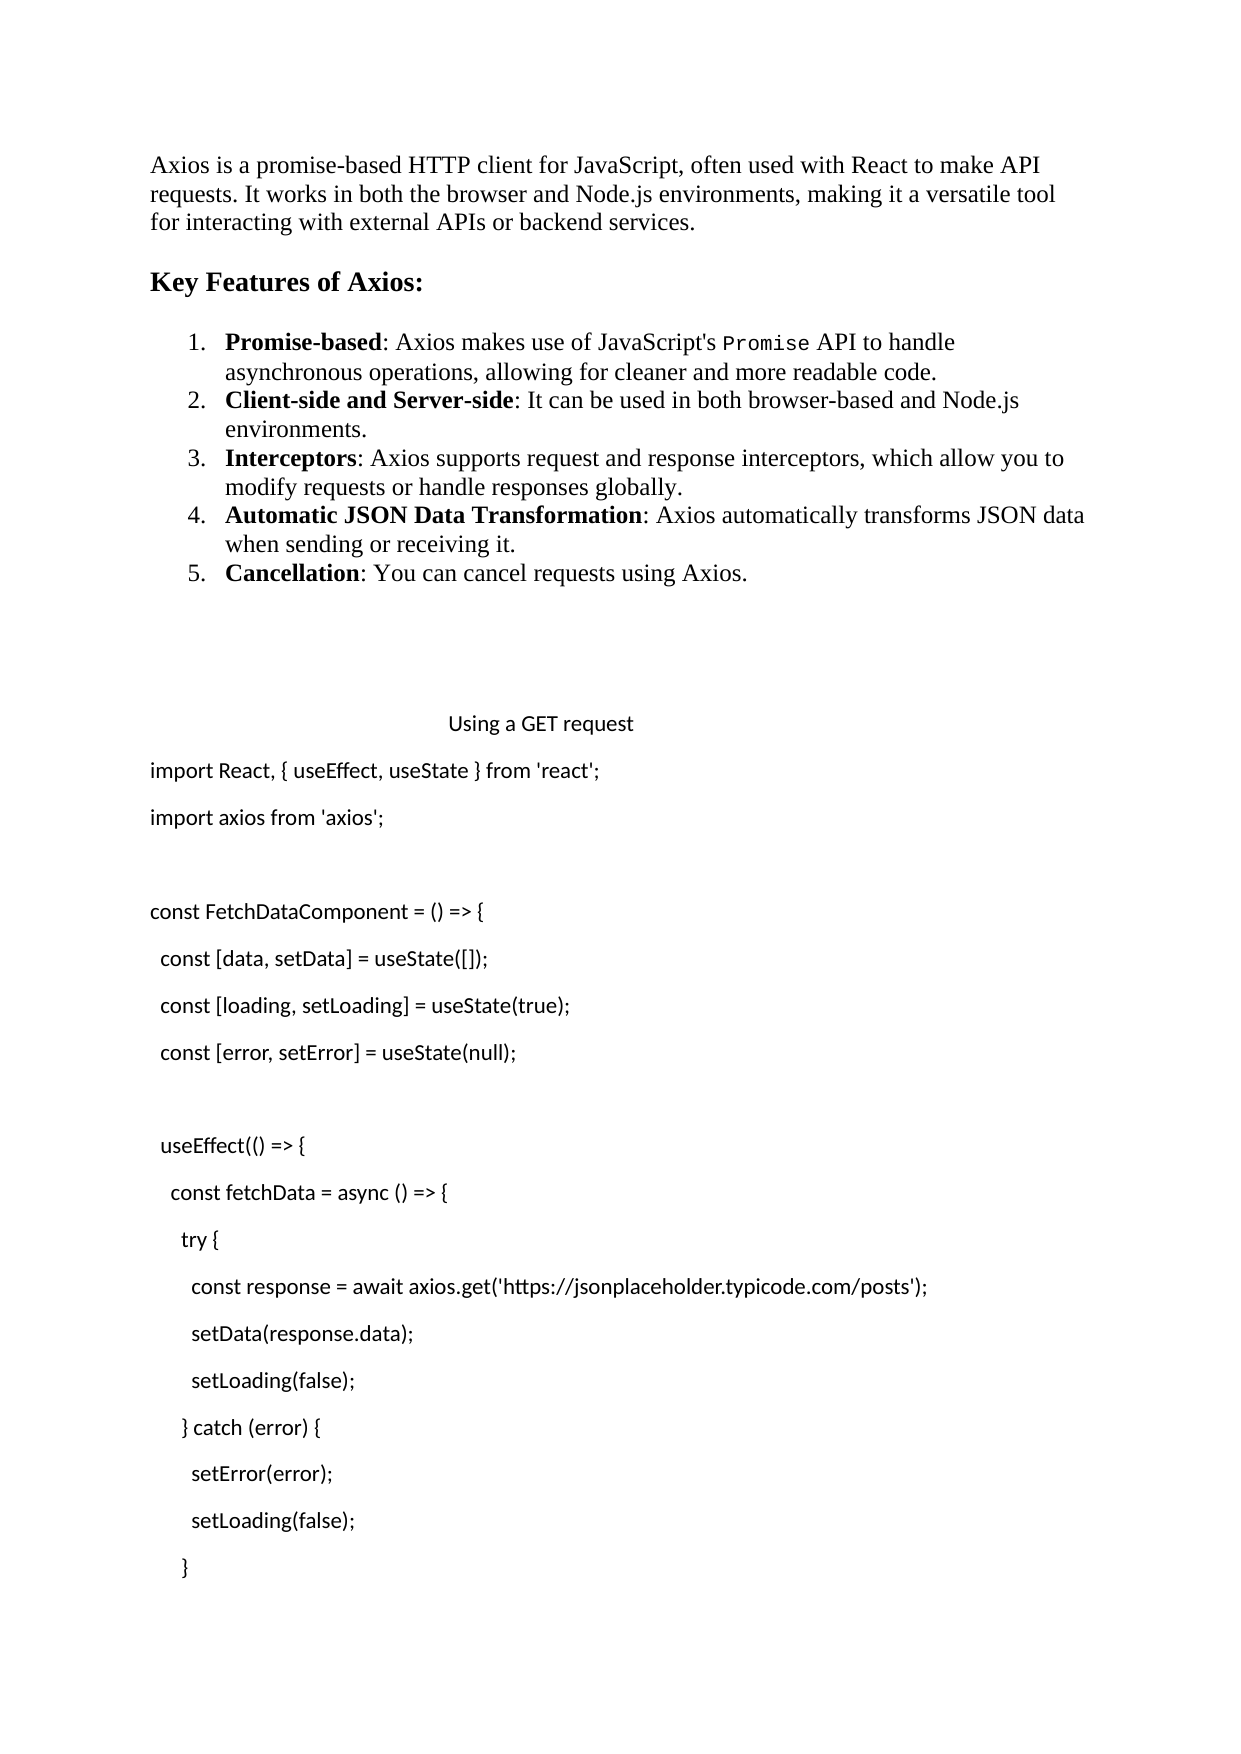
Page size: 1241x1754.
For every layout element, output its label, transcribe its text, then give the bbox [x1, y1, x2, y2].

text Axios is a promise-based HTTP client for JavaScript, often used with React to make API requests. It works in both the browser and Node.js environments, making it a versatile tool for interacting with external APIs or backend services. [150, 150, 1090, 236]
text setLoading(false); [150, 1366, 1090, 1394]
list Interceptors: Axios supports request and response interceptors, which allow you to modify requests or handle responses globally. [187, 443, 1090, 500]
text const response = await axios.get('https://jsonplaceholder.typicode.com/posts'); [150, 1272, 1090, 1300]
list Automatic JSON Data Transformation: Axios automatically transforms JSON data when sending or receiving it. [187, 500, 1090, 558]
text const [error, setError] = useState(null); [150, 1038, 1090, 1066]
list Promise-based: Axios makes use of JavaScript's Promise API to handle asynchronous operations, allowing for cleaner and more readable code. [187, 327, 1090, 385]
text Key Features of Axios: [150, 265, 1090, 298]
text const [data, setData] = useState([]); [150, 944, 1090, 972]
text setLoading(false); [150, 1506, 1090, 1534]
text const FetchDataComponent = () => { [150, 897, 1090, 925]
text } [150, 1553, 1090, 1581]
text const fetchData = async () => { [150, 1178, 1090, 1206]
text try { [150, 1225, 1090, 1253]
text useEffect(() => { [150, 1131, 1090, 1159]
text setError(error); [150, 1459, 1090, 1487]
text Using a GET request [150, 709, 1090, 737]
text const [loading, setLoading] = useState(true); [150, 991, 1090, 1019]
text setData(response.data); [150, 1319, 1090, 1347]
list Client-side and Server-side: It can be used in both browser-based and Node.js environments. [187, 385, 1090, 443]
list Cancellation: You can cancel requests using Axios. [187, 558, 1090, 587]
text } catch (error) { [150, 1413, 1090, 1441]
text import React, { useEffect, useState } from 'react'; [150, 756, 1090, 784]
text import axios from 'axios'; [150, 803, 1090, 831]
